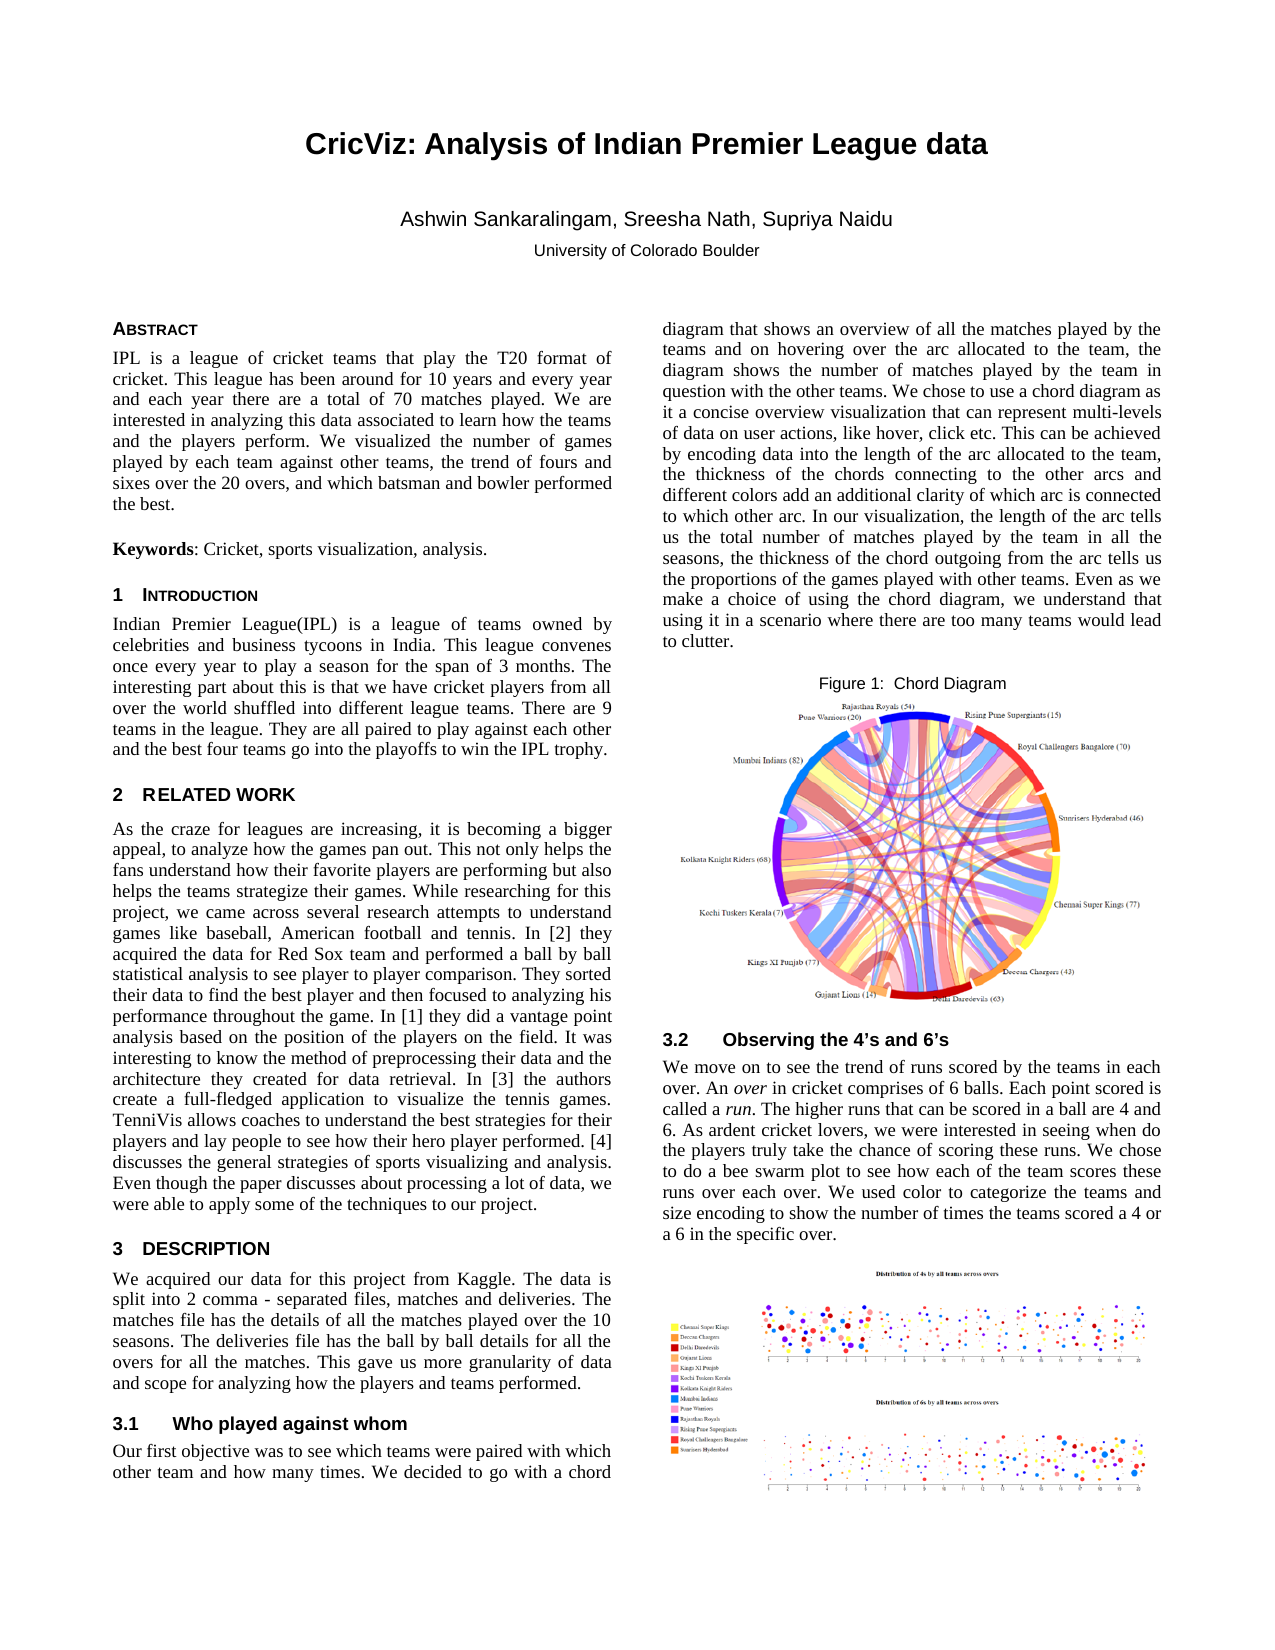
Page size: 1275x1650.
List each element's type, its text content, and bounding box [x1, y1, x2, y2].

subtitle DESCRIPTION [112, 1239, 613, 1260]
text University of Colorado Boulder [112, 239, 1162, 260]
text Indian Premier League(IPL) is a league of teams owned by celebrities and business tycoons in India. This league convenes once every year to play a season for the span of 3 months. The interesting part about this is that we have cricket players from all over the world shuffled into different league teams. There are 9 teams in the league. They are all paired to play against each other and the best four teams go into the playoffs to win the IPL trophy. [112, 614, 613, 760]
text Abstract [112, 318, 613, 339]
text Our first objective was to see which teams were paired with which other team and how many times. We decided to go with a chord diagram that shows an overview of all the matches played by the teams and on hovering over the arc allocated to the team, the diagram shows the number of matches played by the team in question with the other teams. We chose to use a chord diagram as it a concise overview visualization that can represent multi-levels of data on user actions, like hover, click etc. This can be achieved by encoding data into the length of the arc allocated to the team, the thickness of the chords connecting to the other arcs and different colors add an additional clarity of which arc is connected to which other arc. In our visualization, the length of the arc tells us the total number of matches played by the team in all the seasons, the thickness of the chord outgoing from the arc tells us the proportions of the games played with other teams. Even as we make a choice of using the chord diagram, we understand that using it in a scenario where there are too many teams would lead to clutter. [662, 318, 1162, 652]
text IPL is a league of cricket teams that play the T20 format of cricket. This league has been around for 10 years and every year and each year there are a total of 70 matches played. We are interested in analyzing this data associated to learn how the teams and the players perform. We visualized the number of games played by each team against other teams, the trend of fours and sixes over the 20 overs, and which batsman and bowler performed the best. [112, 347, 613, 514]
subtitle R ELATED WORK [112, 785, 613, 806]
text Keywords: Cricket, sports visualization, analysis. [112, 539, 613, 560]
list As the craze for leagues are increasing, it is becoming a bigger appeal, to analyze how the games pan out. This not only helps the fans understand how their favorite players are performing but also helps the teams strategize their games. While researching for this project, we came across several research attempts to understand games like baseball, American football and tennis. In [2] they acquired the data for Red Sox team and performed a ball by ball statistical analysis to see player to player comparison. They sorted their data to find the best player and then focused to analyzing his performance throughout the game. In [1] they did a vantage point analysis based on the position of the players on the field. It was interesting to know the method of preprocessing their data and the architecture they created for data retrieval. In [3] the authors create a full-fledged application to visualize the tennis games. TenniVis allows coaches to understand the best strategies for their players and lay people to see how their hero player performed. [4] discusses the general strategies of sports visualizing and analysis. Even though the paper discusses about processing a lot of data, we were able to apply some of the techniques to our project. [112, 818, 613, 1214]
picture [662, 1264, 1160, 1504]
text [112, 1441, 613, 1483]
subtitle Introduction [112, 585, 613, 606]
text Chord Diagram [662, 672, 1162, 693]
text Ashwin Sankaralingam, Sreesha Nath, Supriya Naidu [112, 210, 1162, 231]
text We acquired our data for this project from Kaggle. The data is split into 2 comma - separated files, matches and deliveries. The matches file has the details of all the matches played over the 10 seasons. The deliveries file has the ball by ball details for all the overs for all the matches. This gave us more granularity of data and scope for analyzing how the players and teams performed. [112, 1268, 613, 1393]
text We move on to see the trend of runs scored by the teams in each over. An over in cricket comprises of 6 balls. Each point scored is called a run. The higher runs that can be scored in a ball are 4 and 6. As ardent cricket lovers, we were interested in seeing when do the players truly take the chance of scoring these runs. We chose to do a bee swarm plot to see how each of the team scores these runs over each over. We used color to categorize the teams and size encoding to show the number of times the teams scored a 4 or a 6 in the specific over. [662, 1057, 1162, 1244]
picture [671, 693, 1159, 1011]
subtitle Who played against whom [112, 1414, 613, 1435]
title CricViz: Analysis of Indian Premier League data [112, 137, 1162, 158]
